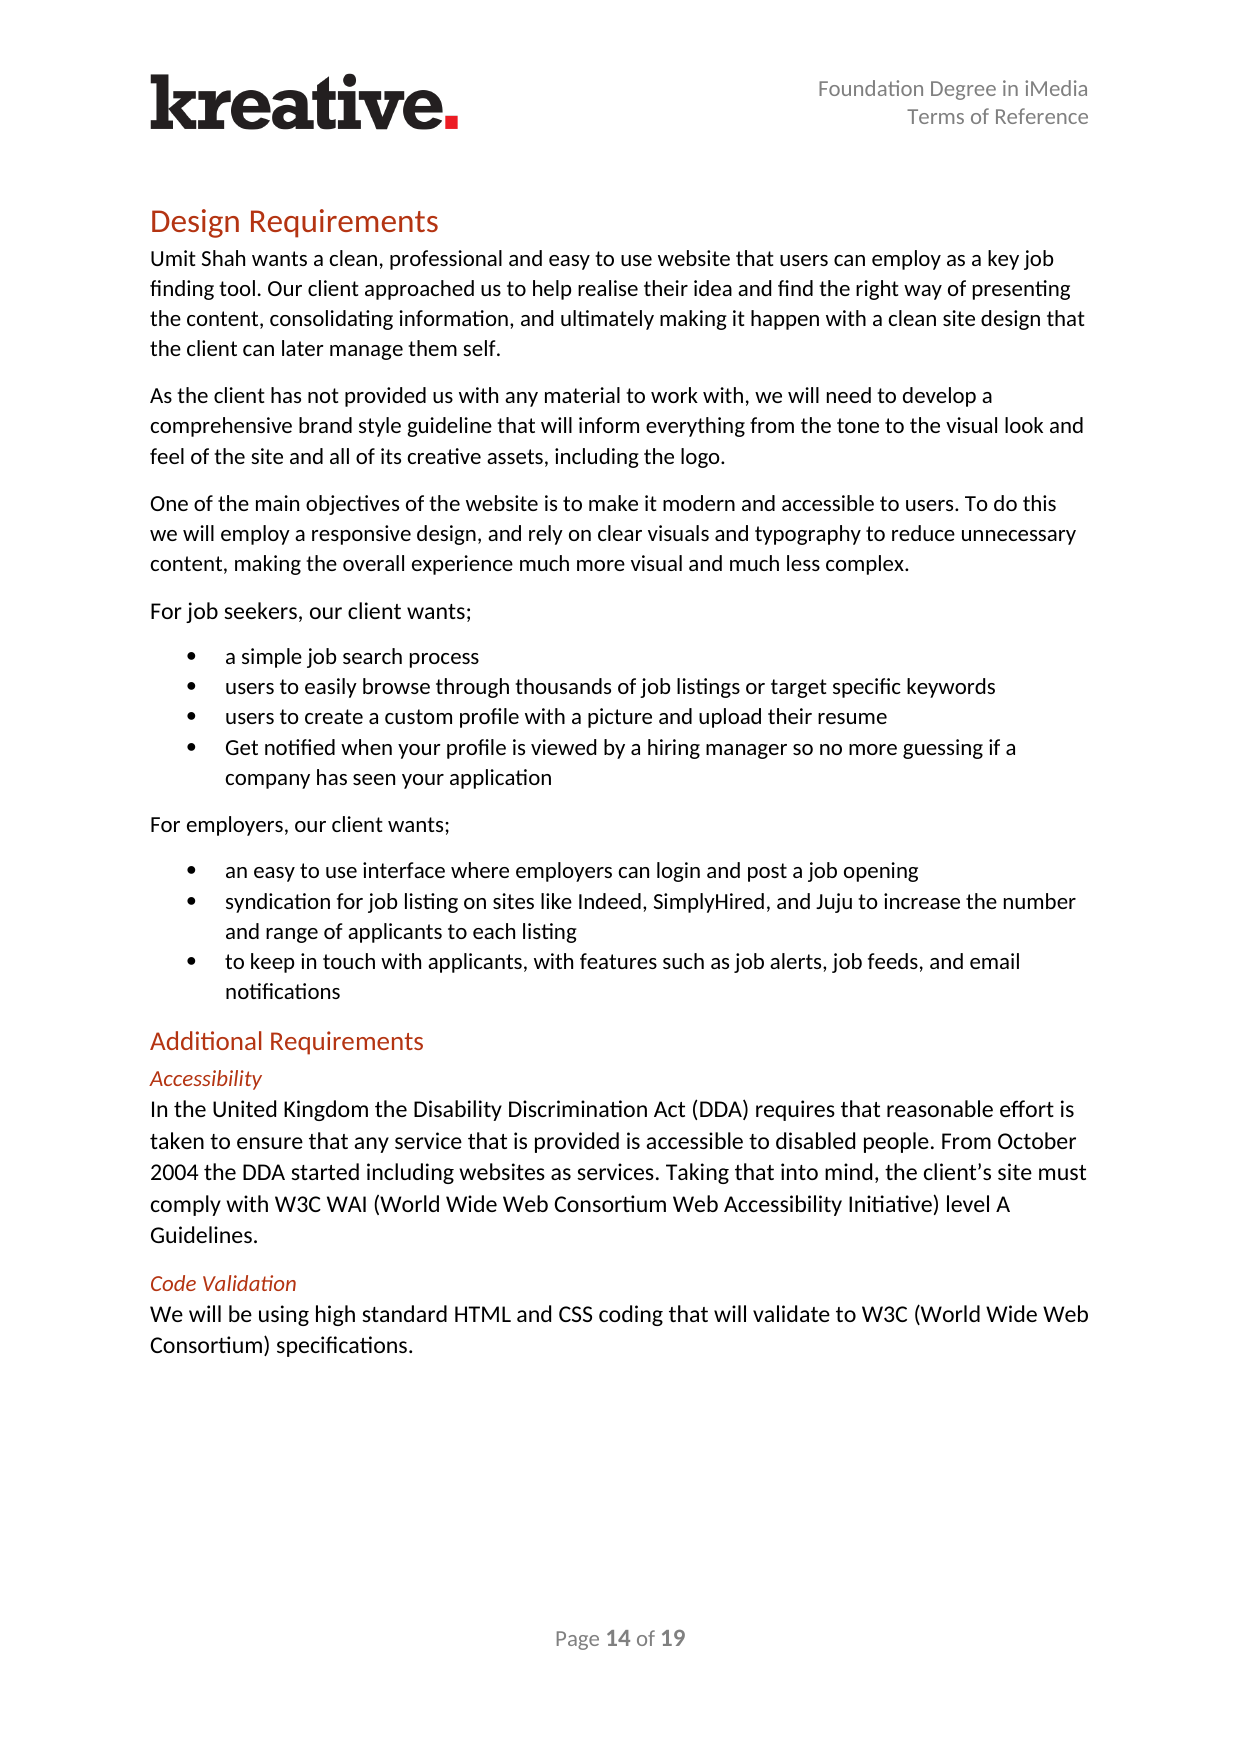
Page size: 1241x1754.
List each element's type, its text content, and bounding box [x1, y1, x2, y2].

subtitle Additional Requirements [150, 1024, 1090, 1057]
subtitle Design Requirements [150, 200, 1090, 241]
list users to easily browse through thousands of job listings or target specific keywords [187, 672, 1090, 700]
text Umit Shah wants a clean, professional and easy to use website that users can employ as a key job finding tool. Our client approached us to help realise their idea and find the right way of presenting the content, consolidating information, and ultimately making it happen with a clean site design that the client can later manage them self. [150, 244, 1090, 363]
text As the client has not provided us with any material to work with, we will need to develop a comprehensive brand style guideline that will inform everything from the tone to the visual look and feel of the site and all of its creative assets, including the logo. [150, 381, 1090, 470]
list syndication for job listing on sites like Indeed, SimplyHired, and Juju to increase the number and range of applicants to each listing [187, 887, 1090, 945]
text We will be using high standard HTML and CSS coding that will validate to W3C (World Wide Web Consortium) specifications. [150, 1299, 1090, 1360]
text For job seekers, our client wants; [150, 596, 1090, 625]
list a simple job search process [187, 642, 1090, 670]
picture [150, 73, 458, 130]
text For employers, our client wants; [150, 810, 1090, 838]
subtitle Accessibility [150, 1064, 1090, 1092]
list users to create a custom profile with a picture and upload their resume [187, 702, 1090, 730]
list to keep in touch with applicants, with features such as job alerts, job feeds, and email notifications [187, 947, 1090, 1005]
text One of the main objectives of the website is to make it modern and accessible to users. To do this we will employ a responsive design, and rely on clear visuals and typography to reduce unnecessary content, making the overall experience much more visual and much less complex. [150, 489, 1090, 577]
list an easy to use interface where employers can login and post a job opening [187, 857, 1090, 884]
subtitle Code Validation [150, 1269, 1090, 1297]
list Get notified when your profile is viewed by a hiring manager so no more guessing if a company has seen your application [187, 733, 1090, 791]
text In the United Kingdom the Disability Discrimination Act (DDA) requires that reasonable effort is taken to ensure that any service that is provided is accessible to disabled people. From October 2004 the DDA started including websites as services. Taking that into mind, the client’s site must comply with W3C WAI (World Wide Web Consortium Web Accessibility Initiative) level A Guidelines. [150, 1094, 1090, 1250]
